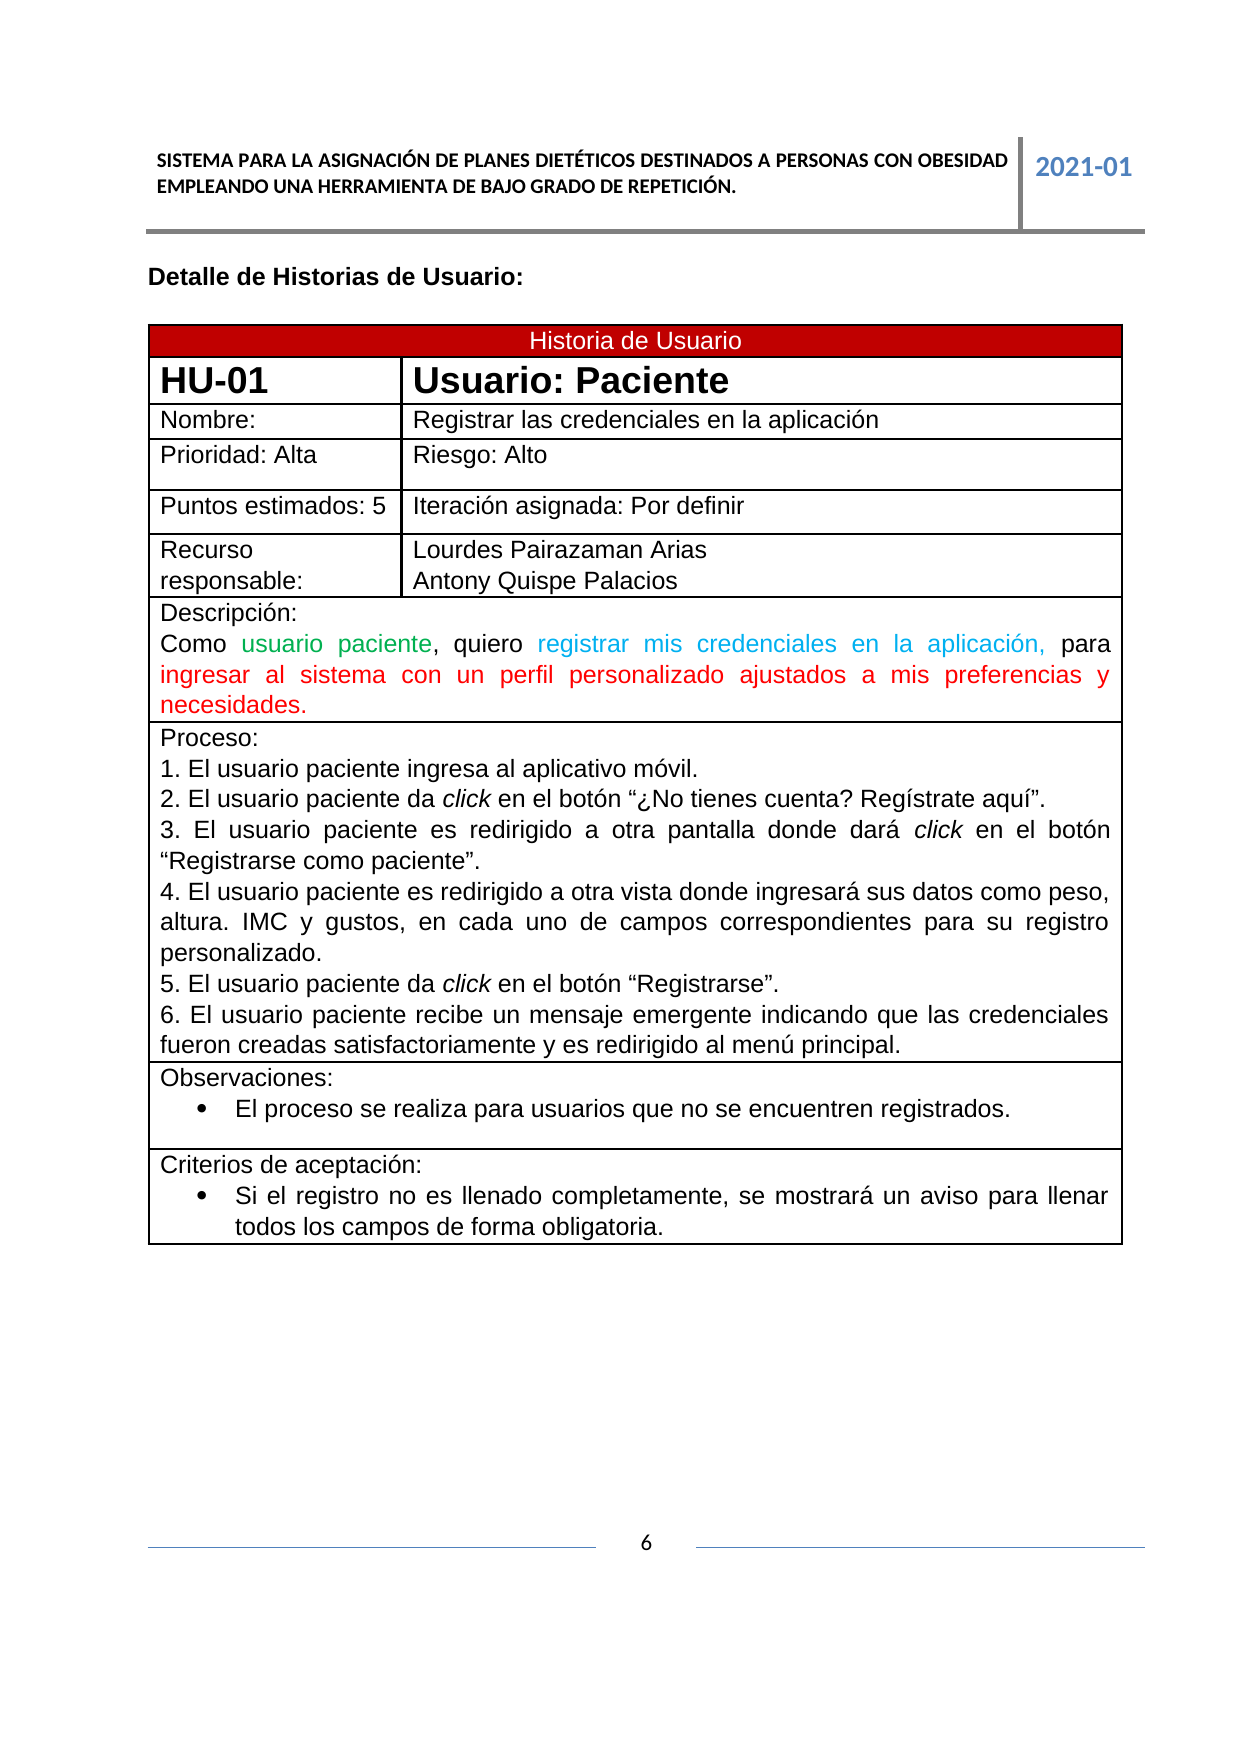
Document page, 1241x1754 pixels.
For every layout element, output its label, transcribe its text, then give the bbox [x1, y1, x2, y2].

table_cell Recurso responsable: [150, 535, 400, 596]
table_cell Usuario: Paciente [403, 358, 1121, 403]
text Detalle de Historias de Usuario: [148, 262, 1122, 291]
table_cell Criterios de aceptación: Si el registro no es llenado completamente, se mostrará un aviso para llenar todos los campos de forma obligatoria. [150, 1150, 1121, 1242]
table_cell Descripción: Como usuario paciente, quiero registrar mis credenciales en la aplicación, para ingresar al sistema con un perfil personalizado ajustados a mis preferencias y necesidades. [150, 598, 1121, 721]
table_cell Puntos estimados: 5 [150, 491, 400, 533]
table_header Historia de Usuario [150, 326, 1121, 356]
table_cell Registrar las credenciales en la aplicación [403, 405, 1121, 437]
table_cell Lourdes Pairazaman Arias Antony Quispe Palacios [403, 535, 1121, 596]
table_cell Observaciones: El proceso se realiza para usuarios que no se encuentren registrados. [150, 1063, 1121, 1148]
table_cell Proceso: 1. El usuario paciente ingresa al aplicativo móvil. 2. El usuario paciente da click en el botón “¿No tienes cuenta? Regístrate aquí”. 3. El usuario paciente es redirigido a otra pantalla donde dará click en el botón “Registrarse como paciente”. 4. El usuario paciente es redirigido a otra vista donde ingresará sus datos como peso, altura. IMC y gustos, en cada uno de campos correspondientes para su registro personalizado. 5. El usuario paciente da click en el botón “Registrarse”. 6. El usuario paciente recibe un mensaje emergente indicando que las credenciales fueron creadas satisfactoriamente y es redirigido al menú principal. [150, 723, 1121, 1061]
table_cell Prioridad: Alta [150, 440, 400, 489]
table_cell Nombre: [150, 405, 400, 437]
table_cell Iteración asignada: Por definir [403, 491, 1121, 533]
table_cell Riesgo: Alto [403, 440, 1121, 489]
table_cell HU-01 [150, 358, 400, 403]
